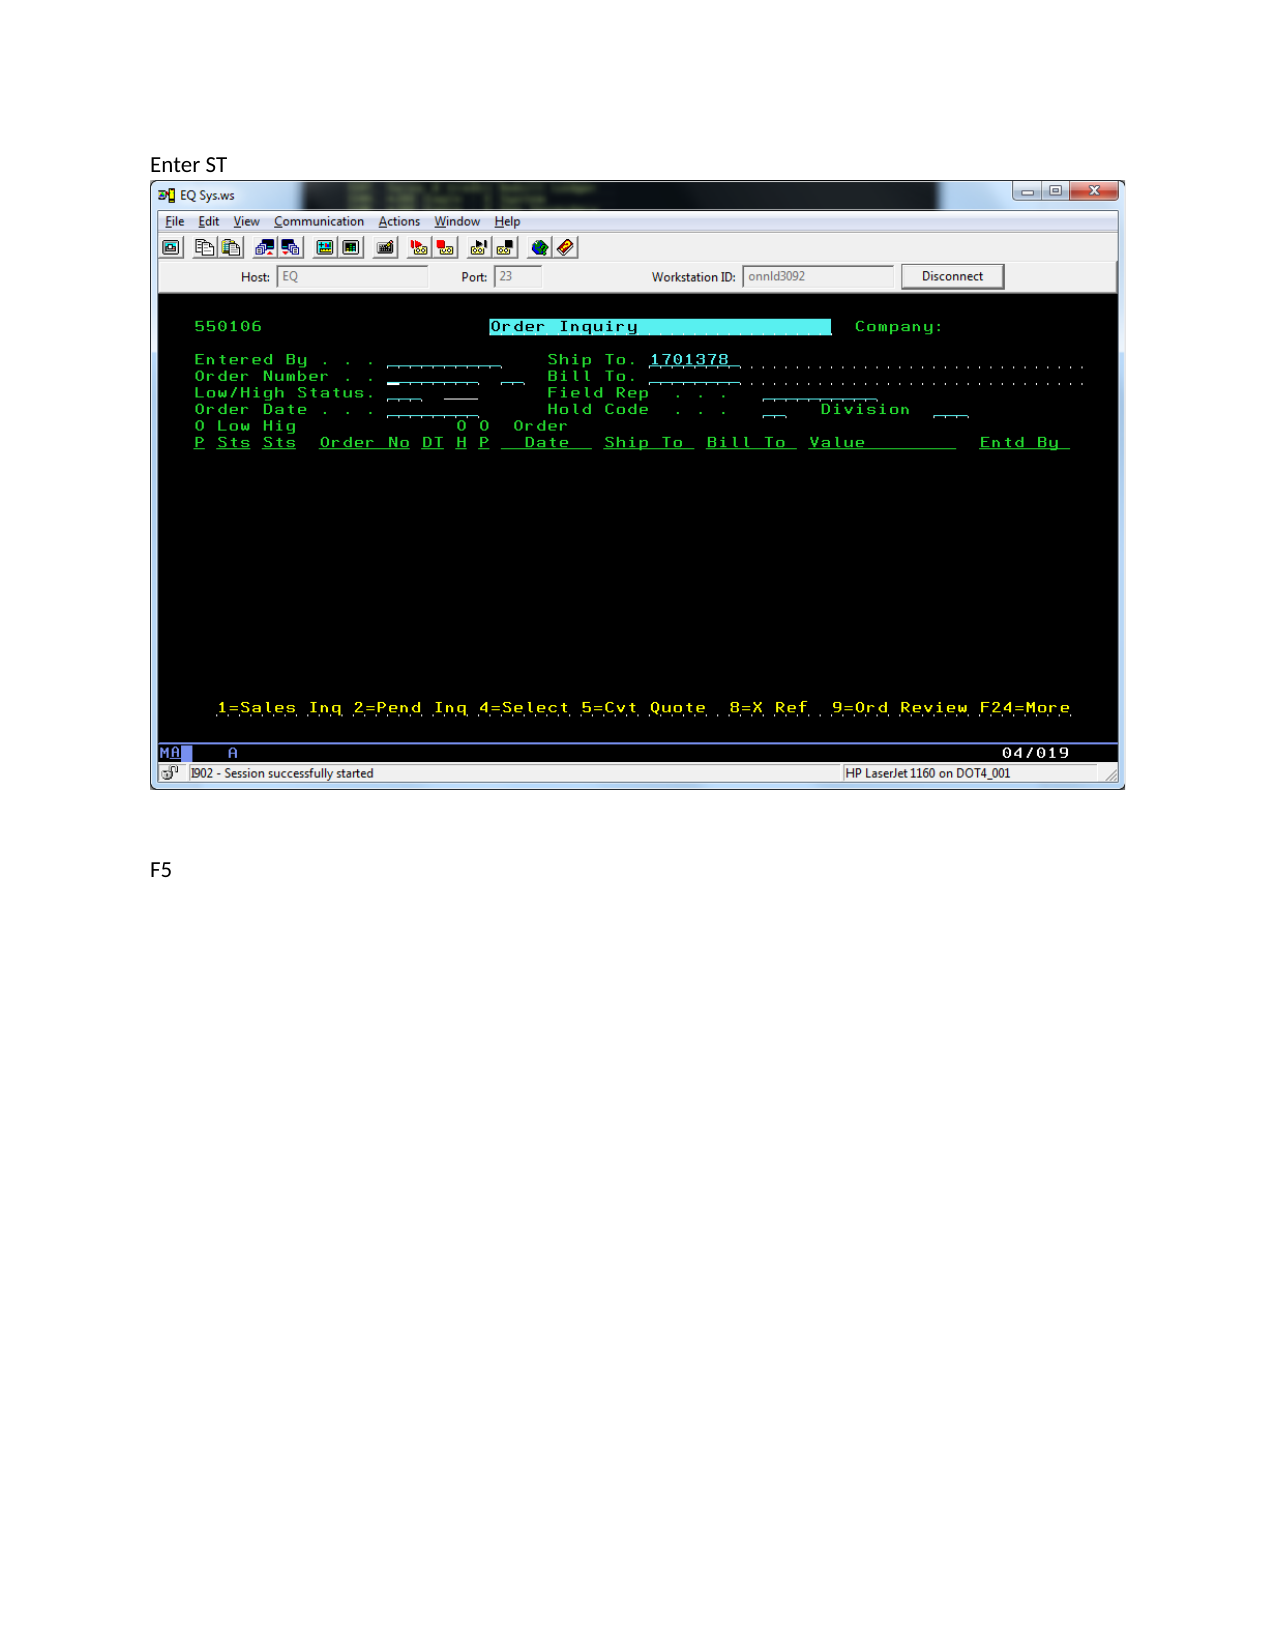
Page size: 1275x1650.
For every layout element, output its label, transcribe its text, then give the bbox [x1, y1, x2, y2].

text F5 [150, 855, 1125, 883]
text Enter ST [150, 150, 1125, 180]
picture [150, 180, 1125, 790]
